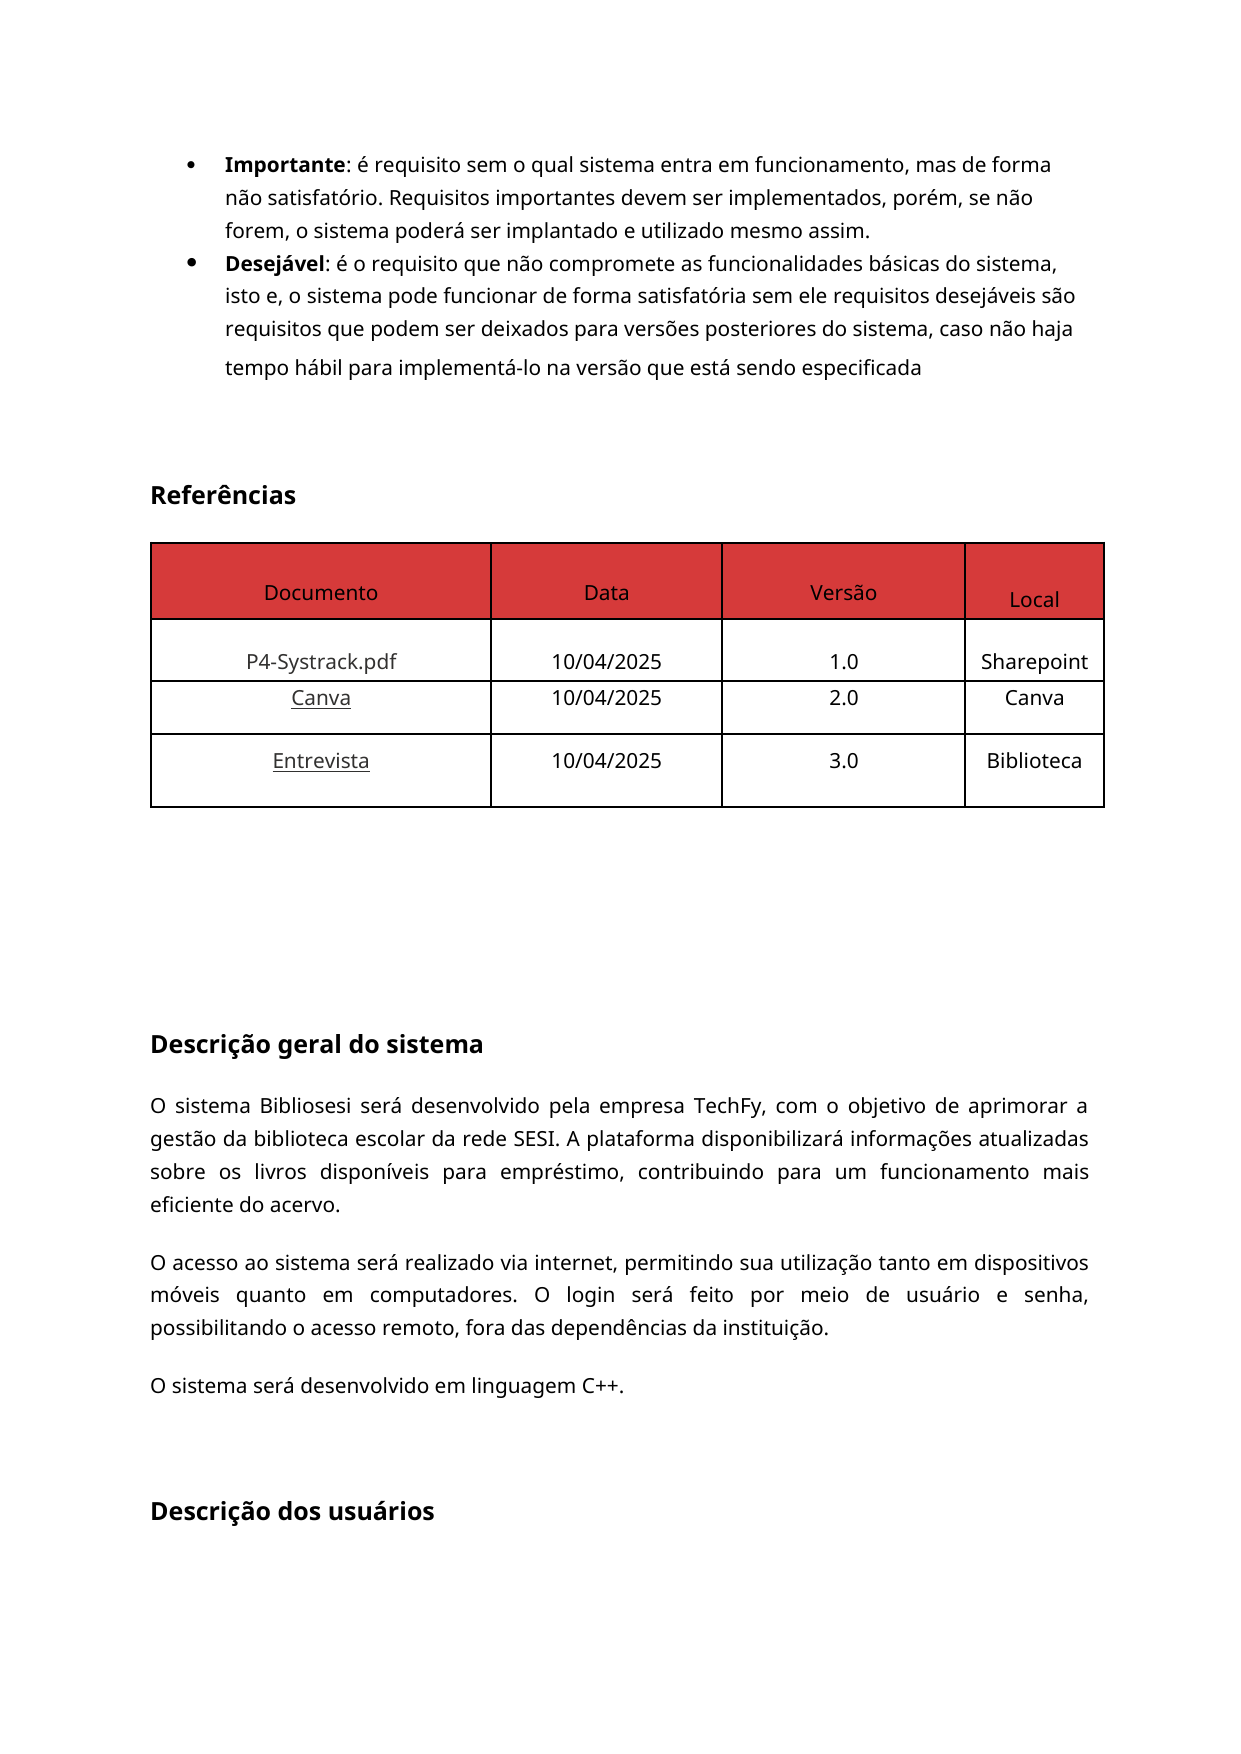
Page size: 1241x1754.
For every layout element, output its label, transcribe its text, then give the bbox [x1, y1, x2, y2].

text O acesso ao sistema será realizado via internet, permitindo sua utilização tanto em dispositivos móveis quanto em computadores. O login será feito por meio de usuário e senha, possibilitando o acesso remoto, fora das dependências da instituição. [150, 1248, 1090, 1342]
text Descrição geral do sistema [150, 1026, 1090, 1061]
text O sistema será desenvolvido em linguagem C++. [150, 1371, 1090, 1400]
table_cell 3.0 [723, 735, 964, 806]
text Referências [150, 477, 1090, 511]
table_header Data [492, 544, 721, 618]
table_header Versão [723, 544, 964, 618]
table_header Local [966, 544, 1103, 618]
table_cell 2.0 [723, 682, 964, 733]
list Importante: é requisito sem o qual sistema entra em funcionamento, mas de forma não satisfatório. Requisitos importantes devem ser implementados, porém, se não forem, o sistema poderá ser implantado e utilizado mesmo assim. [187, 150, 1090, 244]
table_cell 10/04/2025 [492, 620, 721, 680]
list Desejável: é o requisito que não compromete as funcionalidades básicas do sistema, isto e, o sistema pode funcionar de forma satisfatória sem ele requisitos desejáveis são requisitos que podem ser deixados para versões posteriores do sistema, caso não haja tempo hábil para implementá-lo na versão que está sendo especificada [187, 249, 1090, 382]
table_cell 10/04/2025 [492, 682, 721, 733]
table_cell 1.0 [723, 620, 964, 680]
table_cell 10/04/2025 [492, 735, 721, 806]
table_header Documento [152, 544, 490, 618]
text O sistema Bibliosesi será desenvolvido pela empresa TechFy, com o objetivo de aprimorar a gestão da biblioteca escolar da rede SESI. A plataforma disponibilizará informações atualizadas sobre os livros disponíveis para empréstimo, contribuindo para um funcionamento mais eficiente do acervo. [150, 1091, 1090, 1218]
table_cell Sharepoint [966, 620, 1103, 680]
table_cell Biblioteca [966, 735, 1103, 806]
table_cell P4-Systrack.pdf [152, 620, 490, 680]
table_cell Entrevista [152, 735, 490, 806]
text Descrição dos usuários [150, 1494, 1090, 1528]
table_cell Canva [152, 682, 490, 733]
table_cell Canva [966, 682, 1103, 733]
